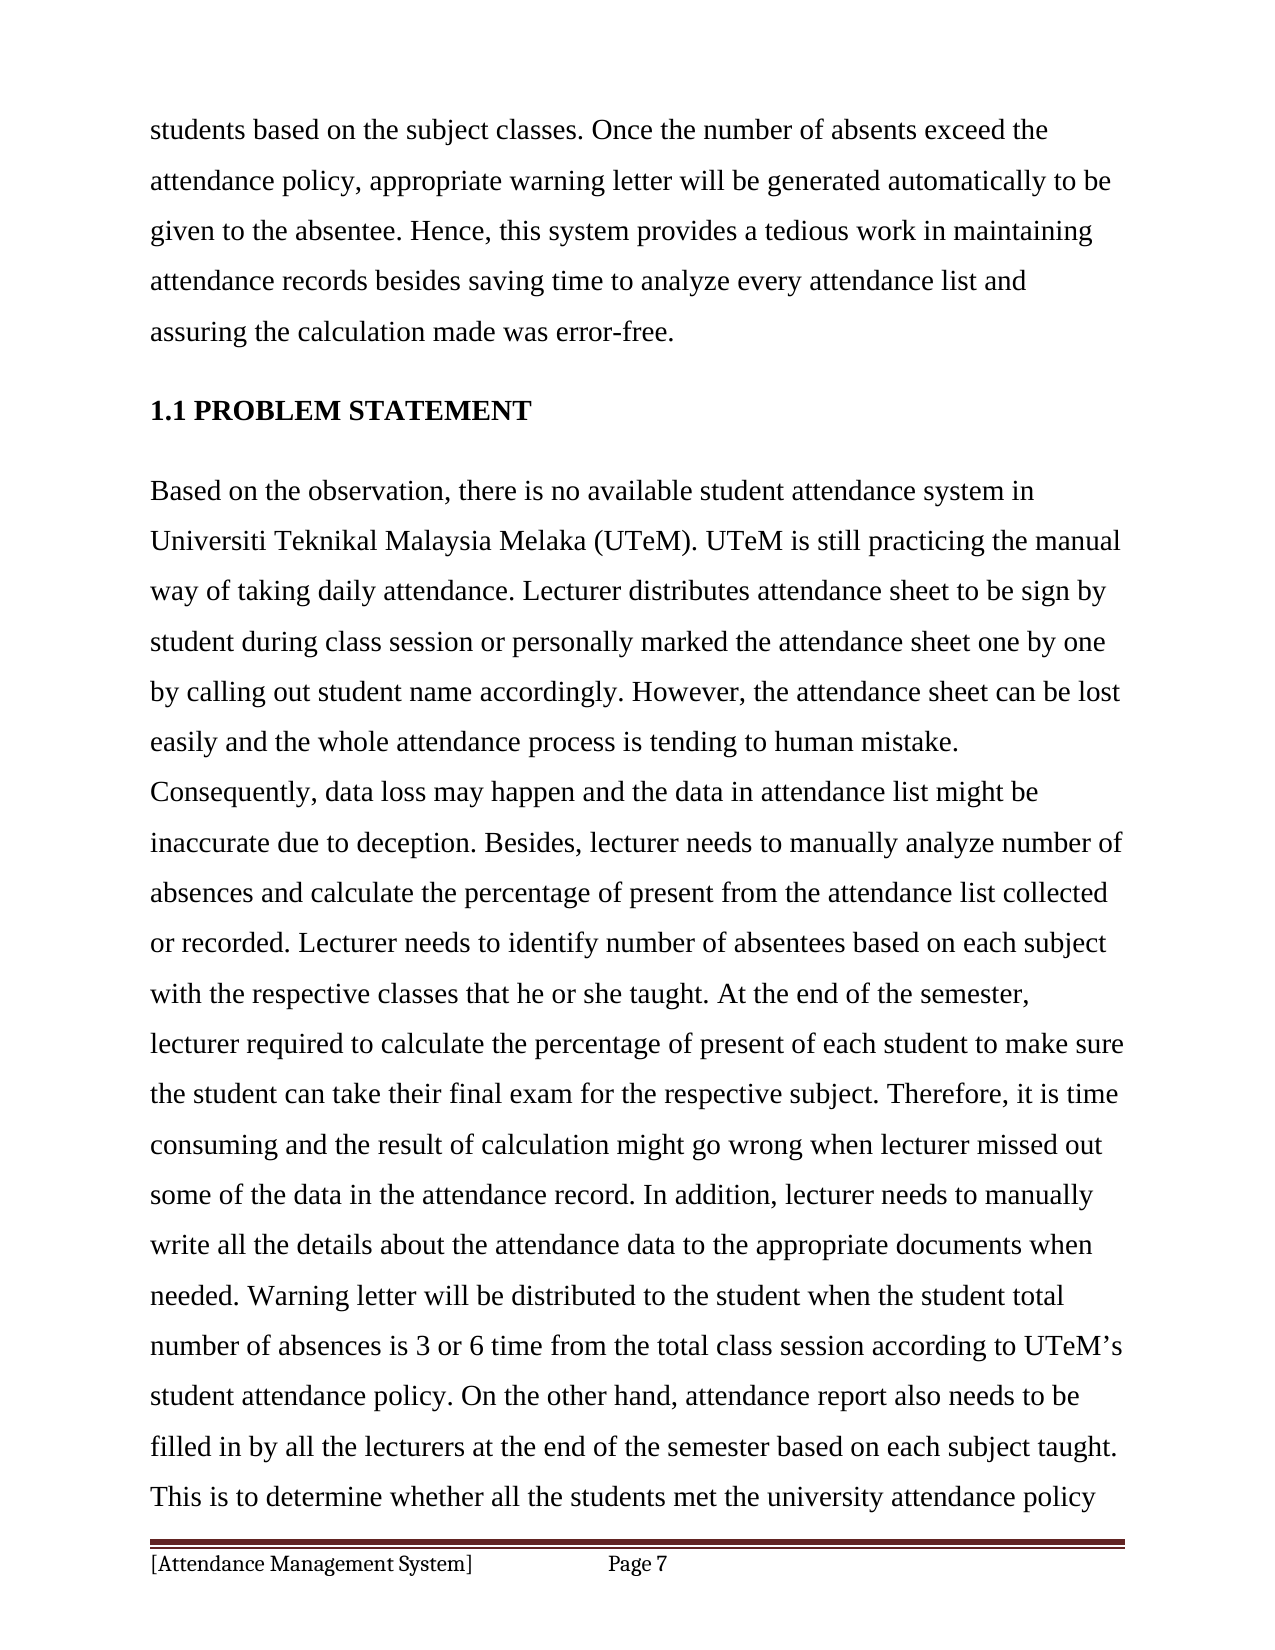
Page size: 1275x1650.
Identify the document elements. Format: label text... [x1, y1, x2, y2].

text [150, 473, 1125, 1512]
list PROBLEM STATEMENT [150, 393, 1125, 427]
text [150, 112, 1125, 347]
